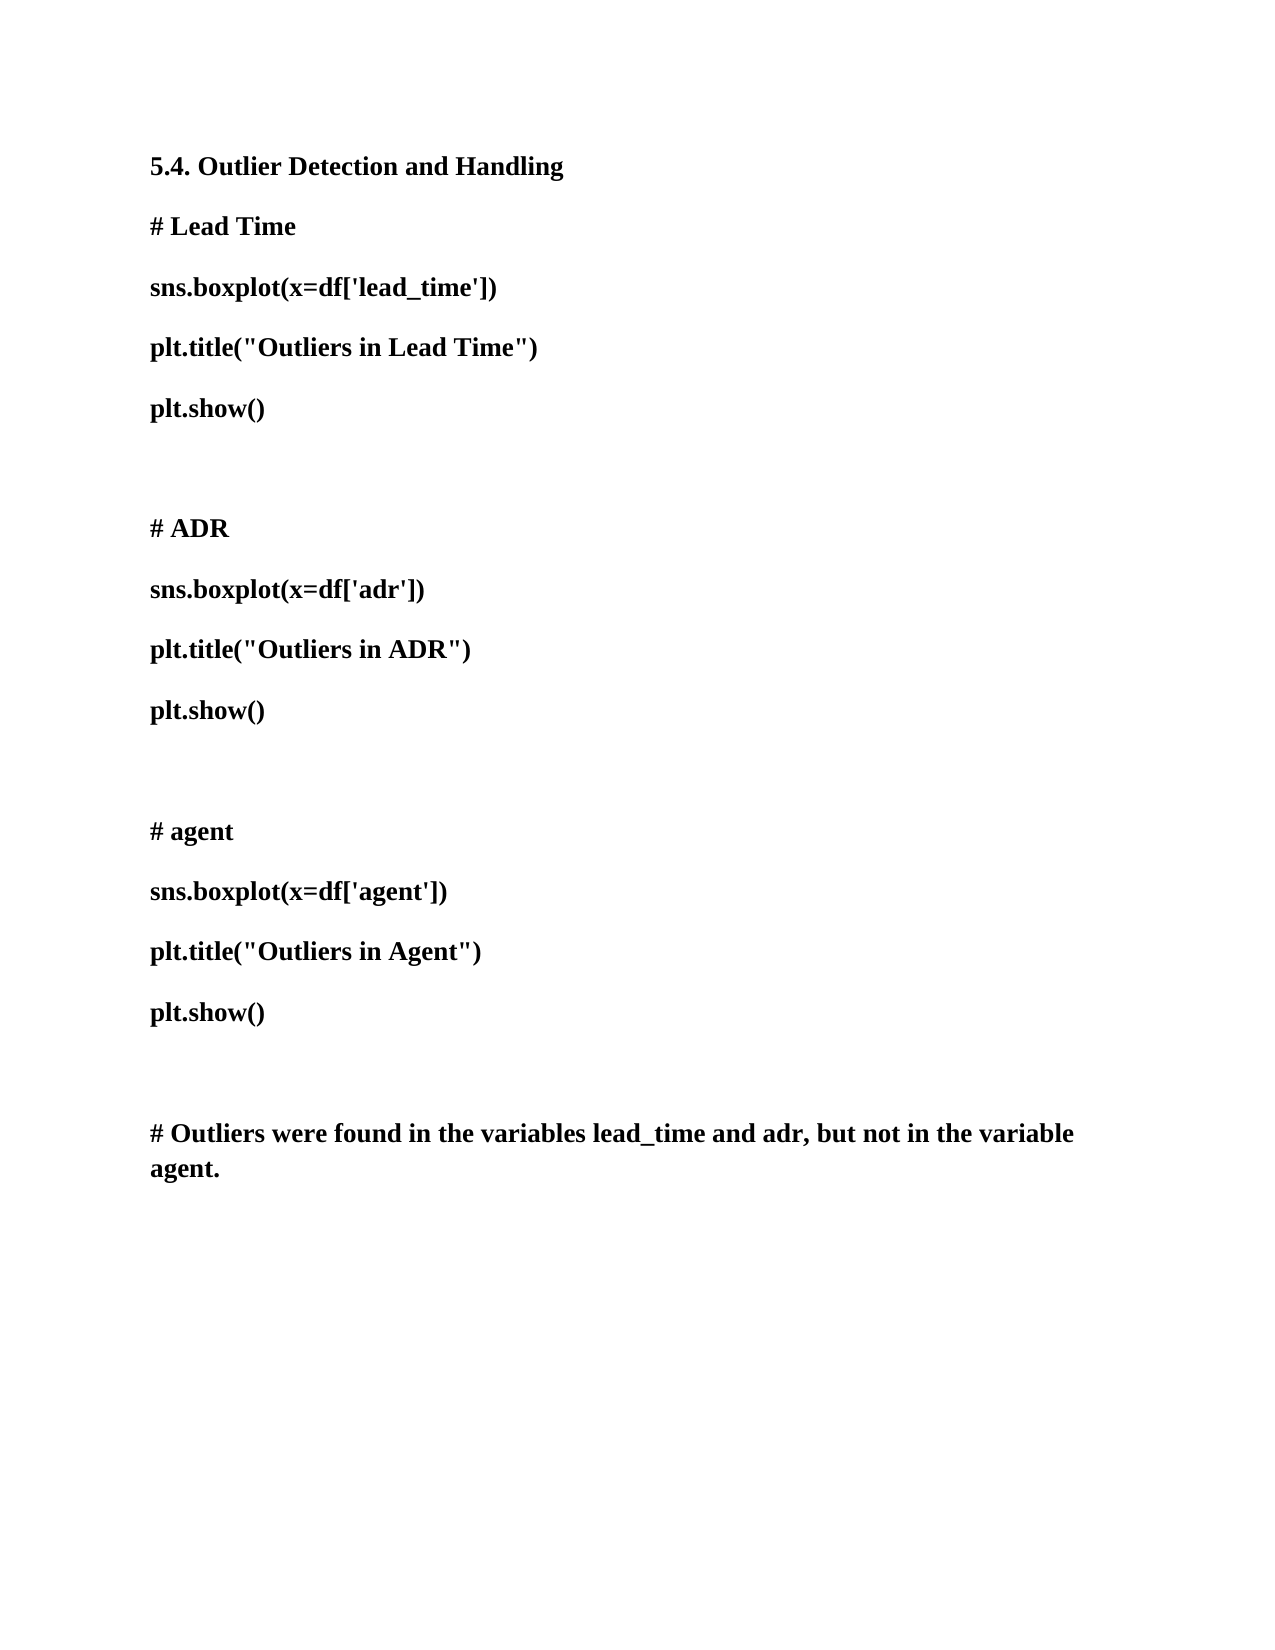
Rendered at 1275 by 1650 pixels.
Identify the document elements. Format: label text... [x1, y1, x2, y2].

text plt.title("Outliers in Agent") [150, 935, 1125, 967]
text sns.boxplot(x=df['adr']) [150, 573, 1125, 604]
text sns.boxplot(x=df['lead_time']) [150, 271, 1125, 302]
text 5.4. Outlier Detection and Handling [150, 150, 1125, 181]
text plt.show() [150, 392, 1125, 423]
text sns.boxplot(x=df['agent']) [150, 875, 1125, 906]
text # Outliers were found in the variables lead_time and adr, but not in the variable agent. [150, 1117, 1125, 1183]
text plt.title("Outliers in ADR") [150, 633, 1125, 664]
text # Lead Time [150, 210, 1125, 242]
text plt.show() [150, 694, 1125, 725]
text # agent [150, 814, 1125, 846]
text # ADR [150, 512, 1125, 544]
text plt.show() [150, 996, 1125, 1027]
text plt.title("Outliers in Lead Time") [150, 331, 1125, 362]
